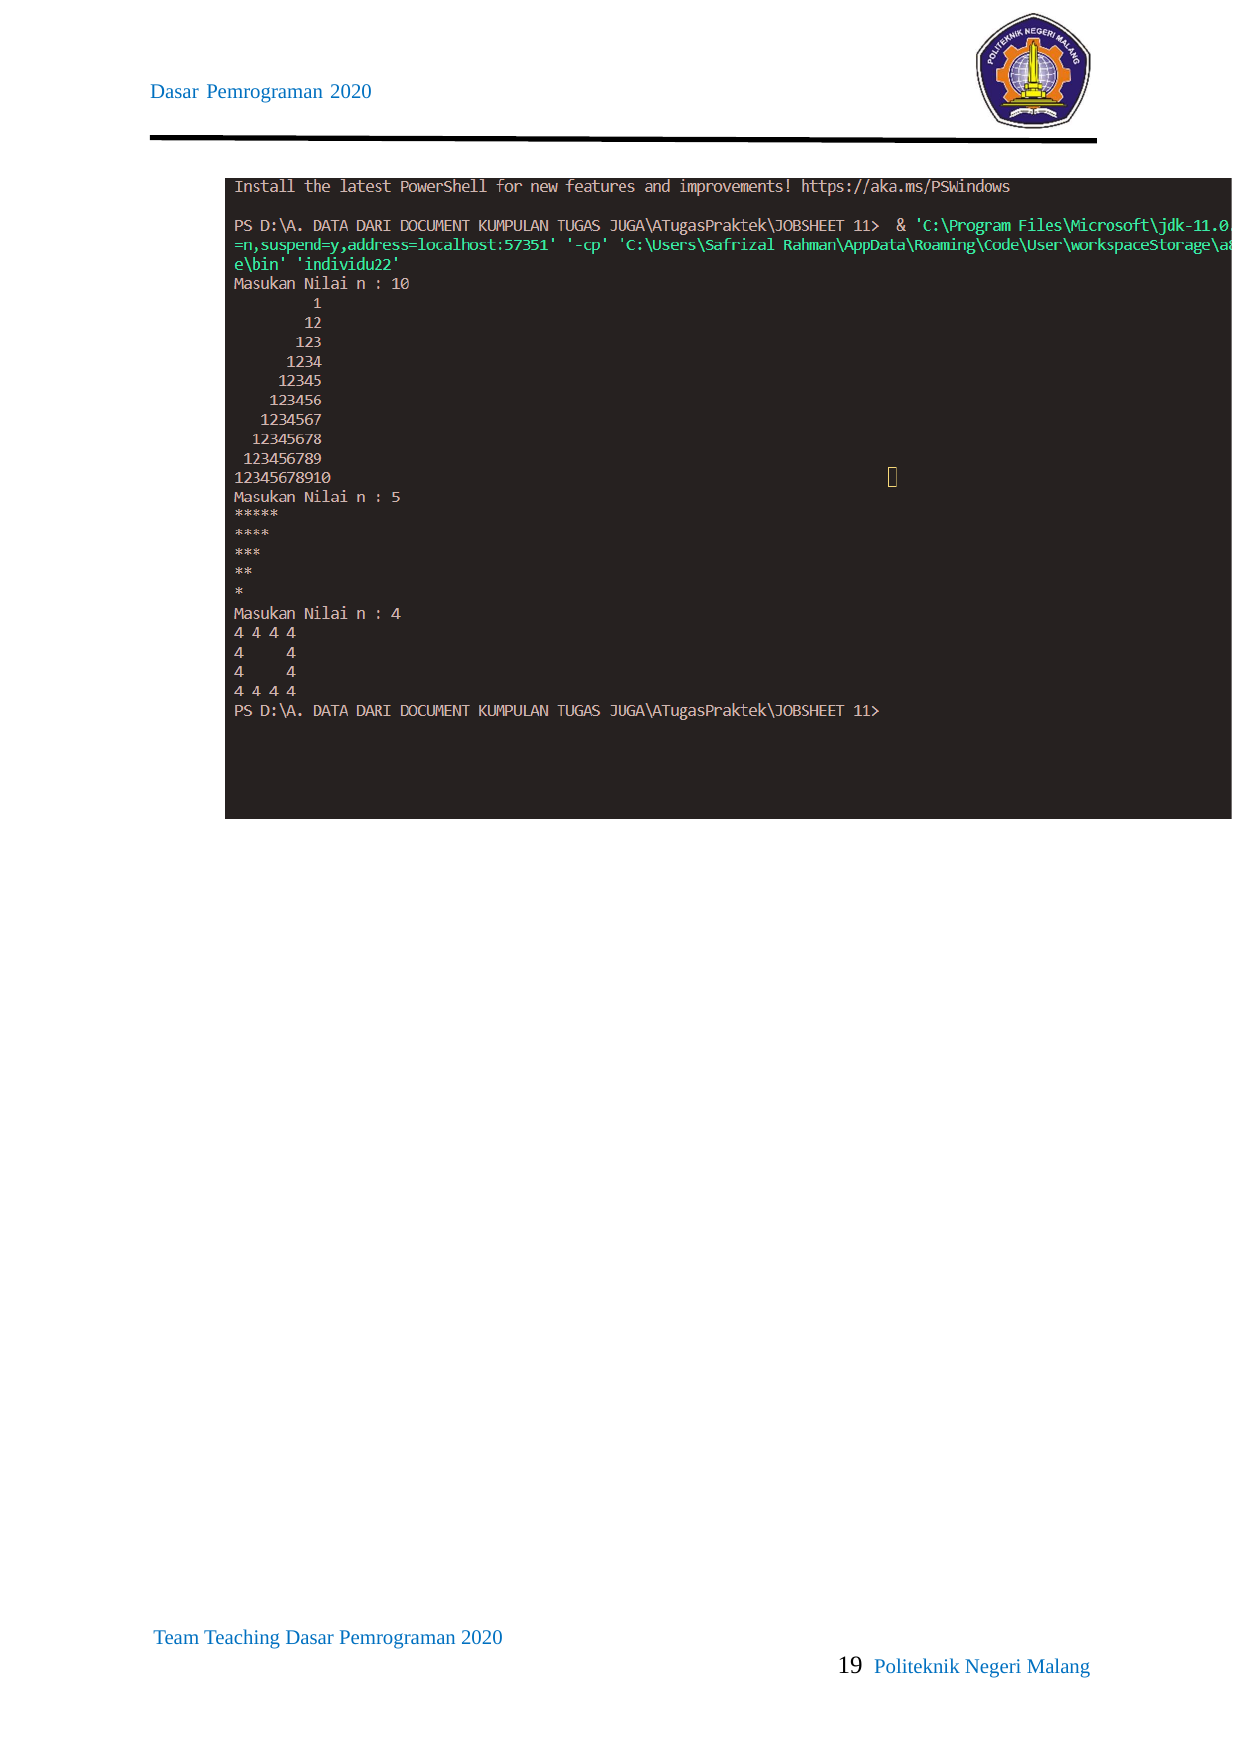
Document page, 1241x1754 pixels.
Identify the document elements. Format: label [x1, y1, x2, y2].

picture [975, 12, 1091, 129]
picture [225, 178, 1232, 819]
